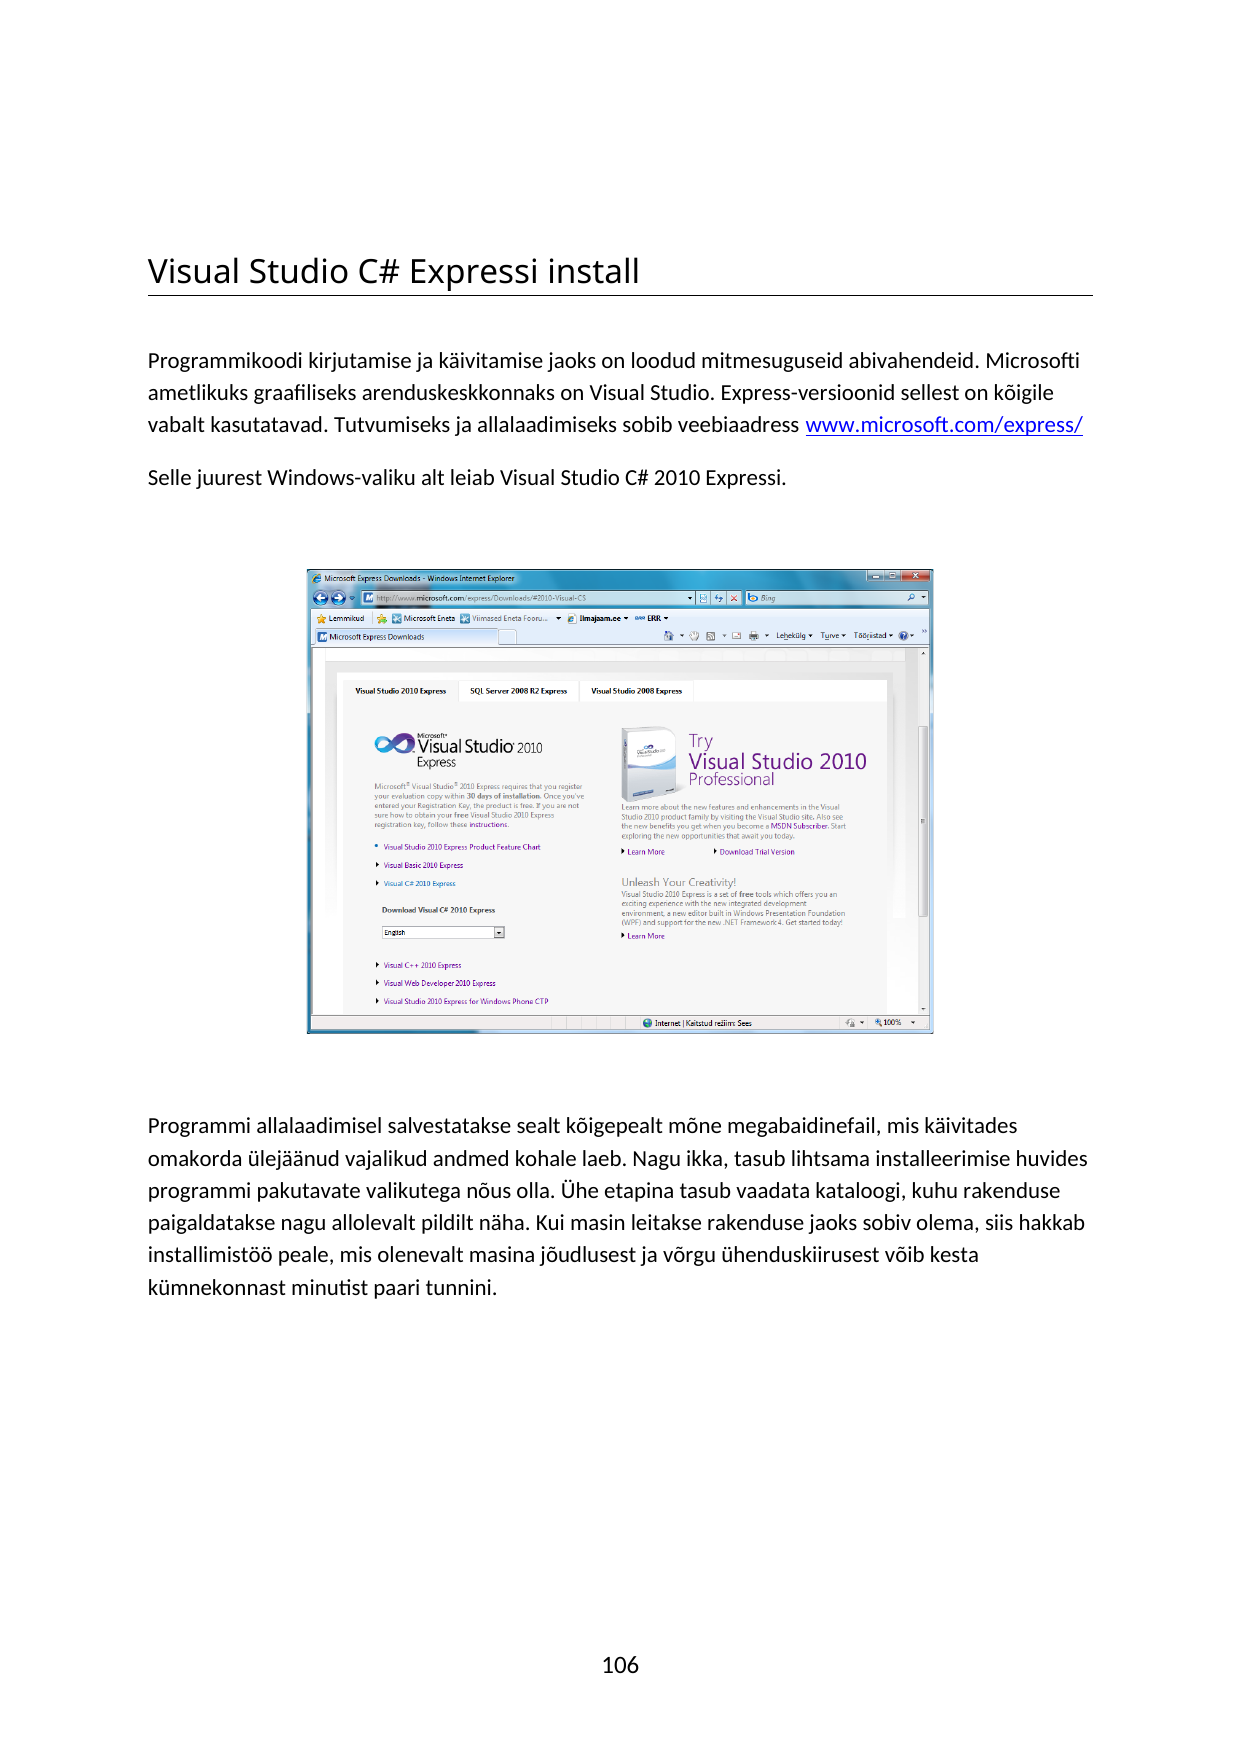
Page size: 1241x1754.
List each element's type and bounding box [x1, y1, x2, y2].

picture [306, 569, 934, 1034]
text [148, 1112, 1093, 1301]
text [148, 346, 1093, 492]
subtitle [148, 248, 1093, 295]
